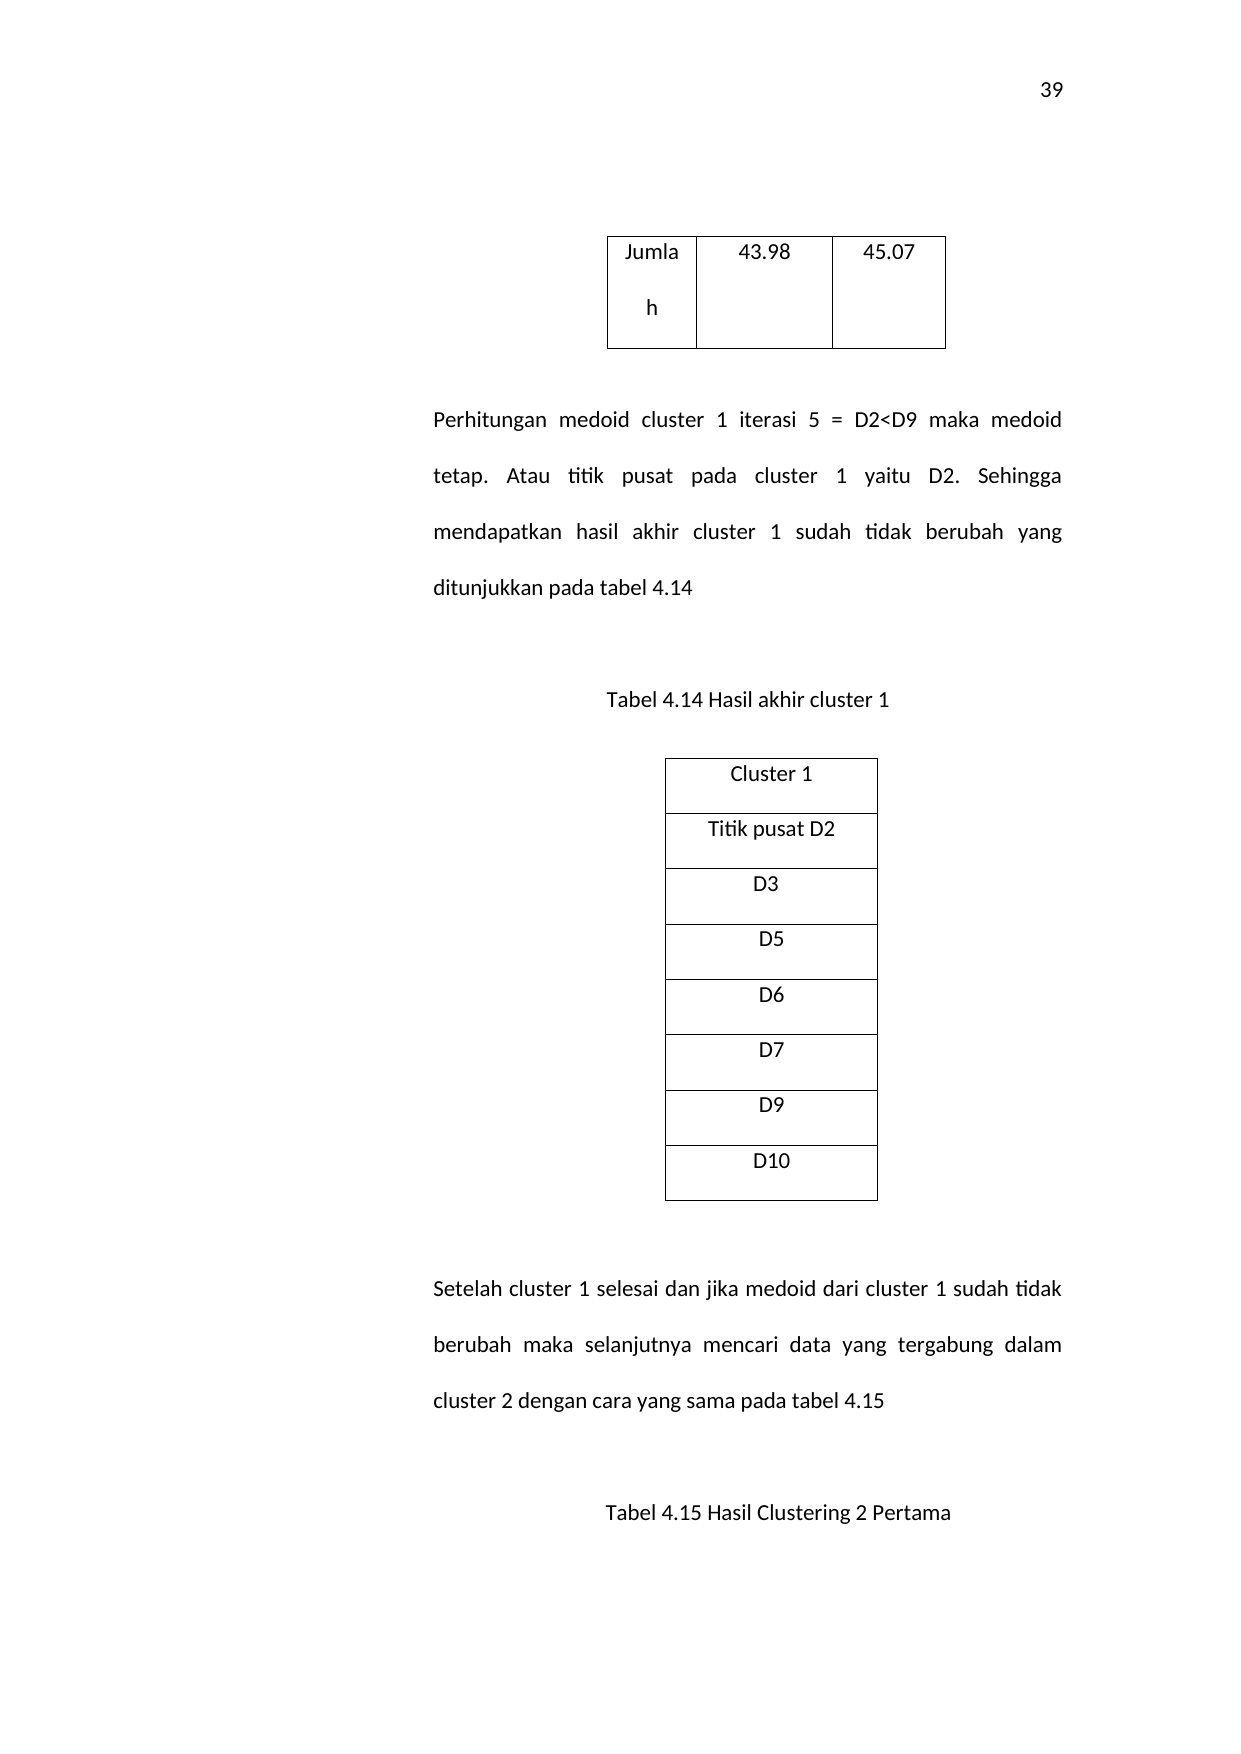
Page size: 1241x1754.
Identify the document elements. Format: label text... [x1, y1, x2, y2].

table_cell D7 [666, 1035, 877, 1089]
table_cell 45.07 [833, 237, 945, 348]
table_cell D6 [666, 980, 877, 1034]
table_cell D9 [666, 1091, 877, 1145]
table_cell Jumlah [608, 237, 696, 348]
table_header Cluster 1 [666, 759, 877, 813]
table_cell D5 [666, 925, 877, 979]
table_cell D10 [666, 1146, 877, 1200]
list Setelah cluster 1 selesai dan jika medoid dari cluster 1 sudah tidak berubah maka selanjutnya mencari data yang tergabung dalam cluster 2 dengan cara yang sama pada tabel 4.15 [433, 1274, 1063, 1414]
list Perhitungan medoid cluster 1 iterasi 5 = D2<D9 maka medoid tetap. Atau titik pusat pada cluster 1 yaitu D2. Sehingga mendapatkan hasil akhir cluster 1 sudah tidak berubah yang ditunjukkan pada tabel 4.14 [433, 405, 1063, 601]
table_cell D3 [666, 869, 877, 923]
list Tabel 4.14 Hasil akhir cluster 1 [433, 685, 1063, 713]
list Tabel 4.15 Hasil Clustering 2 Pertama [494, 1498, 1063, 1526]
table_cell 43.98 [697, 237, 832, 348]
table_cell Titik pusat D2 [666, 814, 877, 868]
